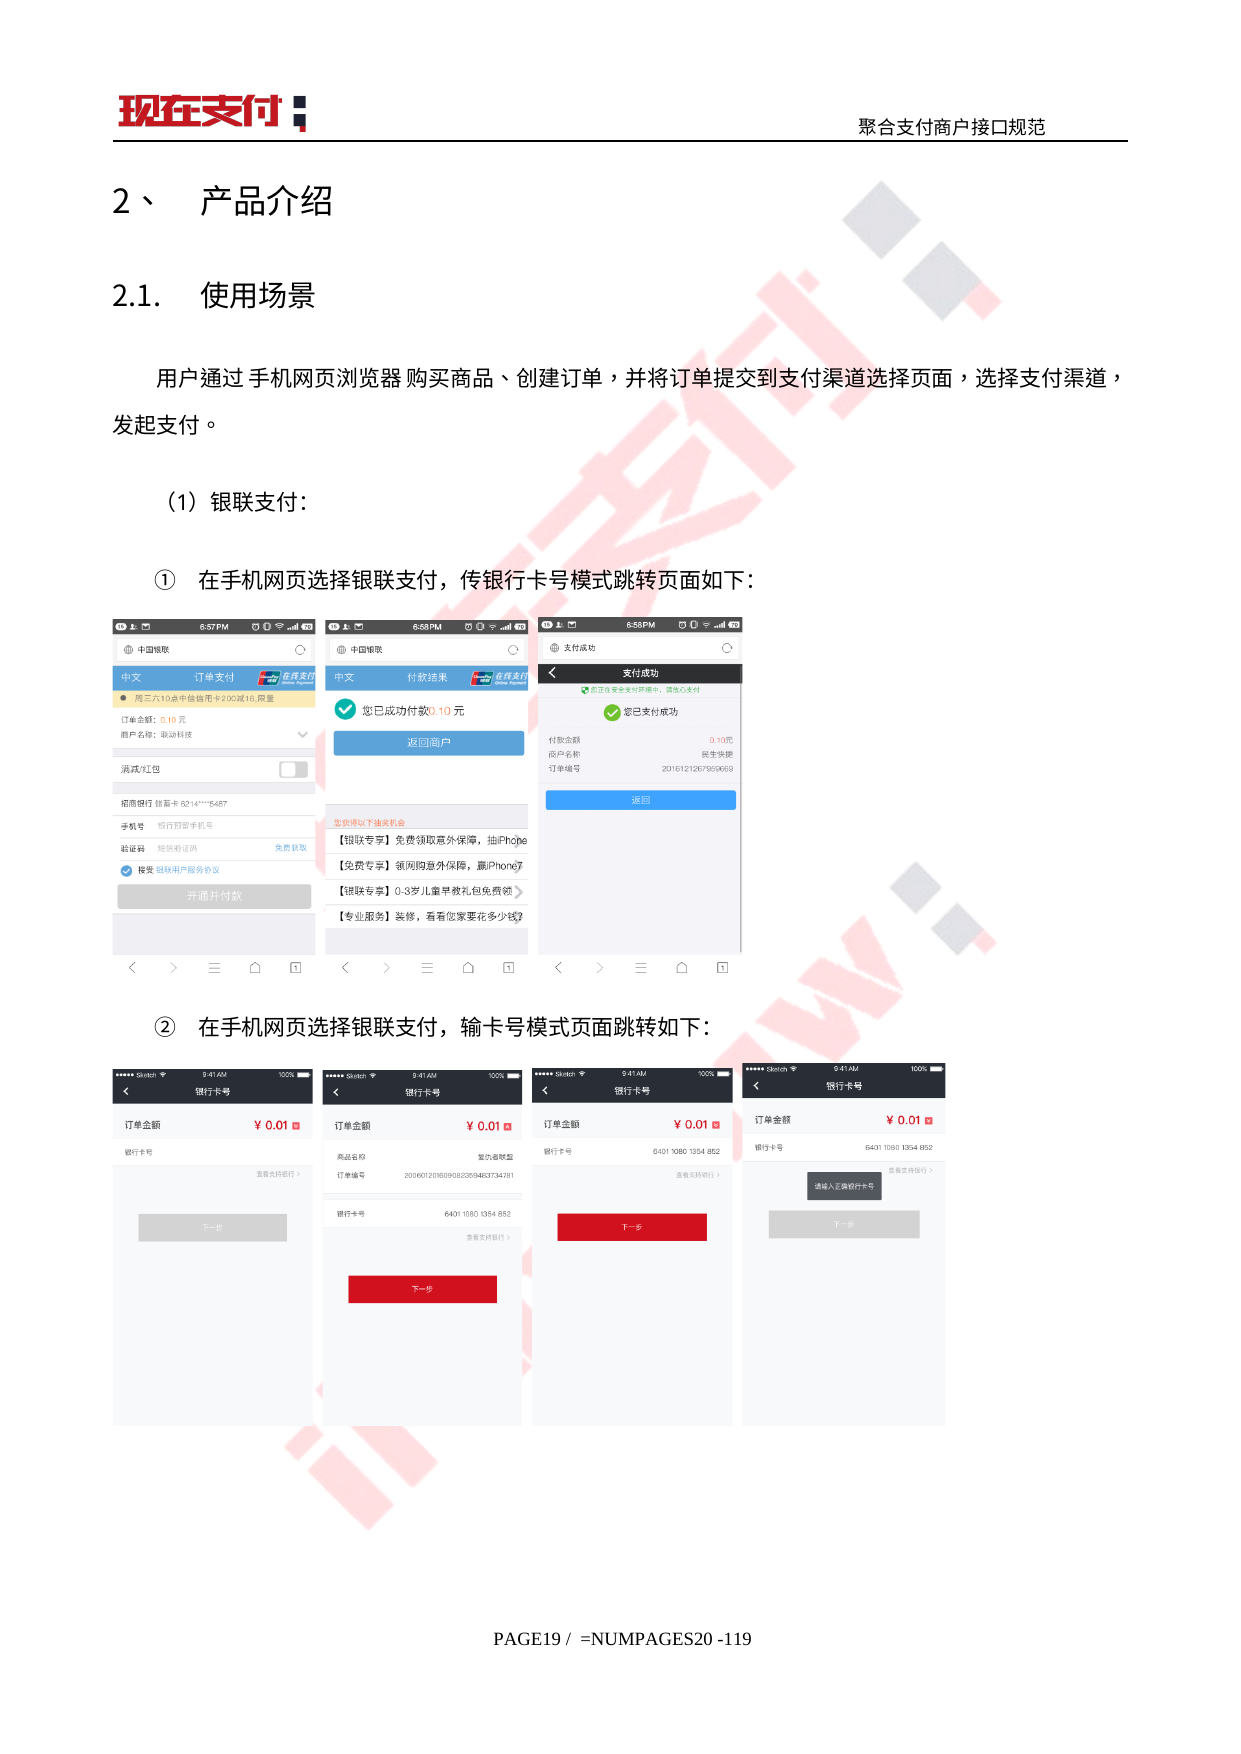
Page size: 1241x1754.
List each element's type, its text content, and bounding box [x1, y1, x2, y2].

subtitle 在手机网页选择银联支付，输卡号模式页面跳转如下： [112, 1010, 1128, 1041]
picture [538, 617, 743, 981]
subtitle 在手机网页选择银联支付，传银行卡号模式跳转页面如下： [112, 563, 1128, 595]
subtitle 产品介绍 [112, 175, 1128, 223]
text 用户通过 手机网页浏览器 购买商品、创建订单，并将订单提交到支付渠道选择页面，选择支付渠道，发起支付。 [112, 361, 1128, 440]
picture [112, 88, 311, 135]
picture [532, 1068, 733, 1426]
picture [112, 1069, 313, 1426]
picture [742, 1063, 946, 1426]
picture [112, 619, 316, 981]
picture [322, 1070, 523, 1426]
picture [325, 620, 529, 981]
subtitle 使用场景 [112, 272, 1128, 314]
subtitle 银联支付： [112, 485, 1128, 517]
